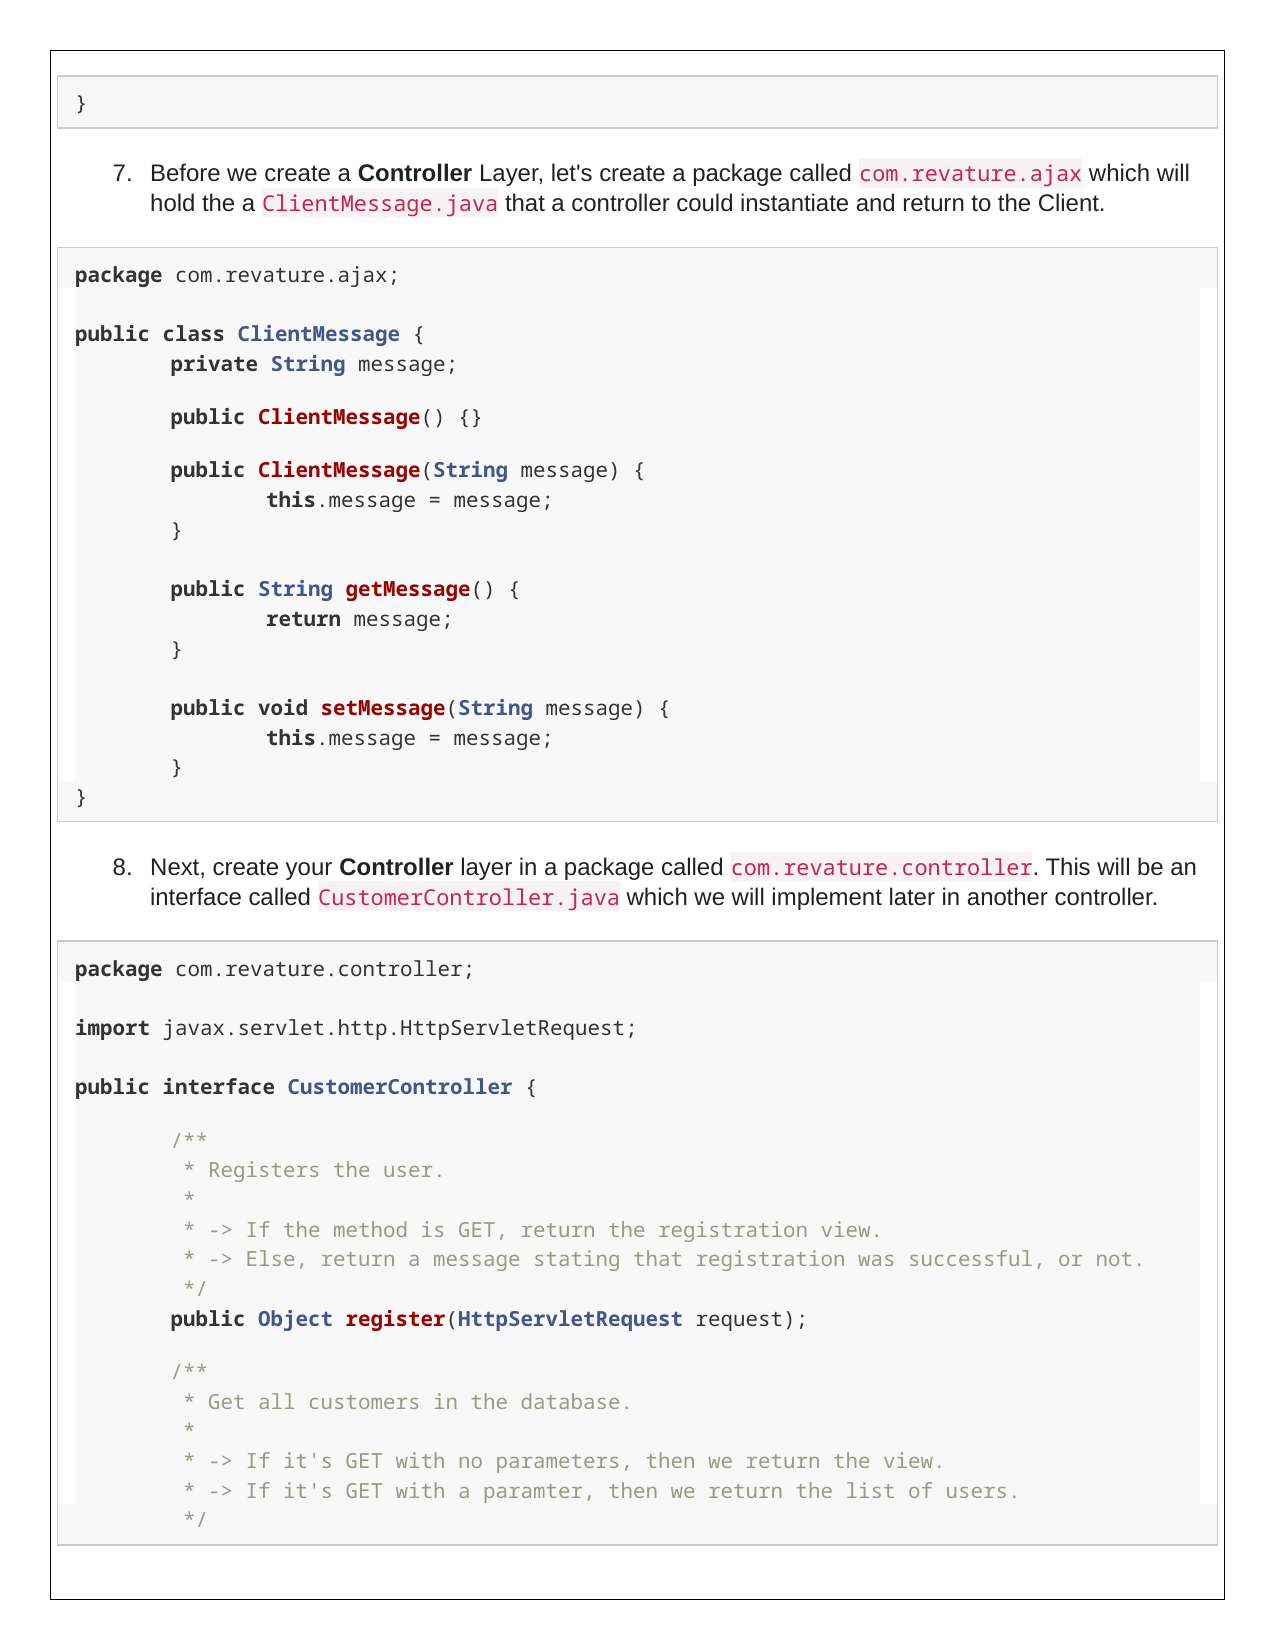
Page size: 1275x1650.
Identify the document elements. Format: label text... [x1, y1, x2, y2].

text * -> If it's GET with no parameters, then we return the view. [75, 1445, 1200, 1475]
text */ [58, 1492, 1217, 1544]
text import javax.servlet.http.HttpServletRequest; [75, 1012, 1200, 1041]
text /** [75, 1124, 1200, 1154]
list Before we create a Controller Layer, let's create a package called com.revature.ajax which will hold the a ClientMessage.java that a controller could instantiate and return to the Client. [112, 158, 1200, 217]
text this.message = message; [75, 721, 1200, 751]
text } [58, 77, 1217, 127]
list Next, create your Controller layer in a package called com.revature.controller. This will be an interface called CustomerController.java which we will implement later in another controller. [112, 852, 1200, 911]
text * [75, 1415, 1200, 1445]
text this.message = message; [75, 484, 1200, 514]
text public ClientMessage(String message) { [75, 454, 1200, 484]
text public class ClientMessage { [75, 318, 1200, 348]
text /** [75, 1356, 1200, 1386]
text */ [75, 1273, 1200, 1303]
text private String message; [75, 348, 1200, 377]
text package com.revature.controller; [58, 942, 1217, 982]
text } [75, 751, 1200, 769]
text * -> If it's GET with a paramter, then we return the list of users. [75, 1475, 1200, 1492]
text } [75, 632, 1200, 662]
text public ClientMessage() {} [75, 401, 1200, 431]
text * [75, 1184, 1200, 1213]
text } [75, 514, 1200, 543]
text public interface CustomerController { [75, 1071, 1200, 1101]
text public void setMessage(String message) { [75, 692, 1200, 721]
text * -> Else, return a message stating that registration was successful, or not. [75, 1243, 1200, 1273]
text * -> If the method is GET, return the registration view. [75, 1213, 1200, 1243]
text public Object register(HttpServletRequest request); [75, 1303, 1200, 1332]
text public String getMessage() { [75, 573, 1200, 603]
text package com.revature.ajax; [58, 248, 1217, 288]
text } [58, 769, 1217, 821]
text return message; [75, 603, 1200, 632]
text * Registers the user. [75, 1154, 1200, 1184]
text * Get all customers in the database. [75, 1386, 1200, 1415]
